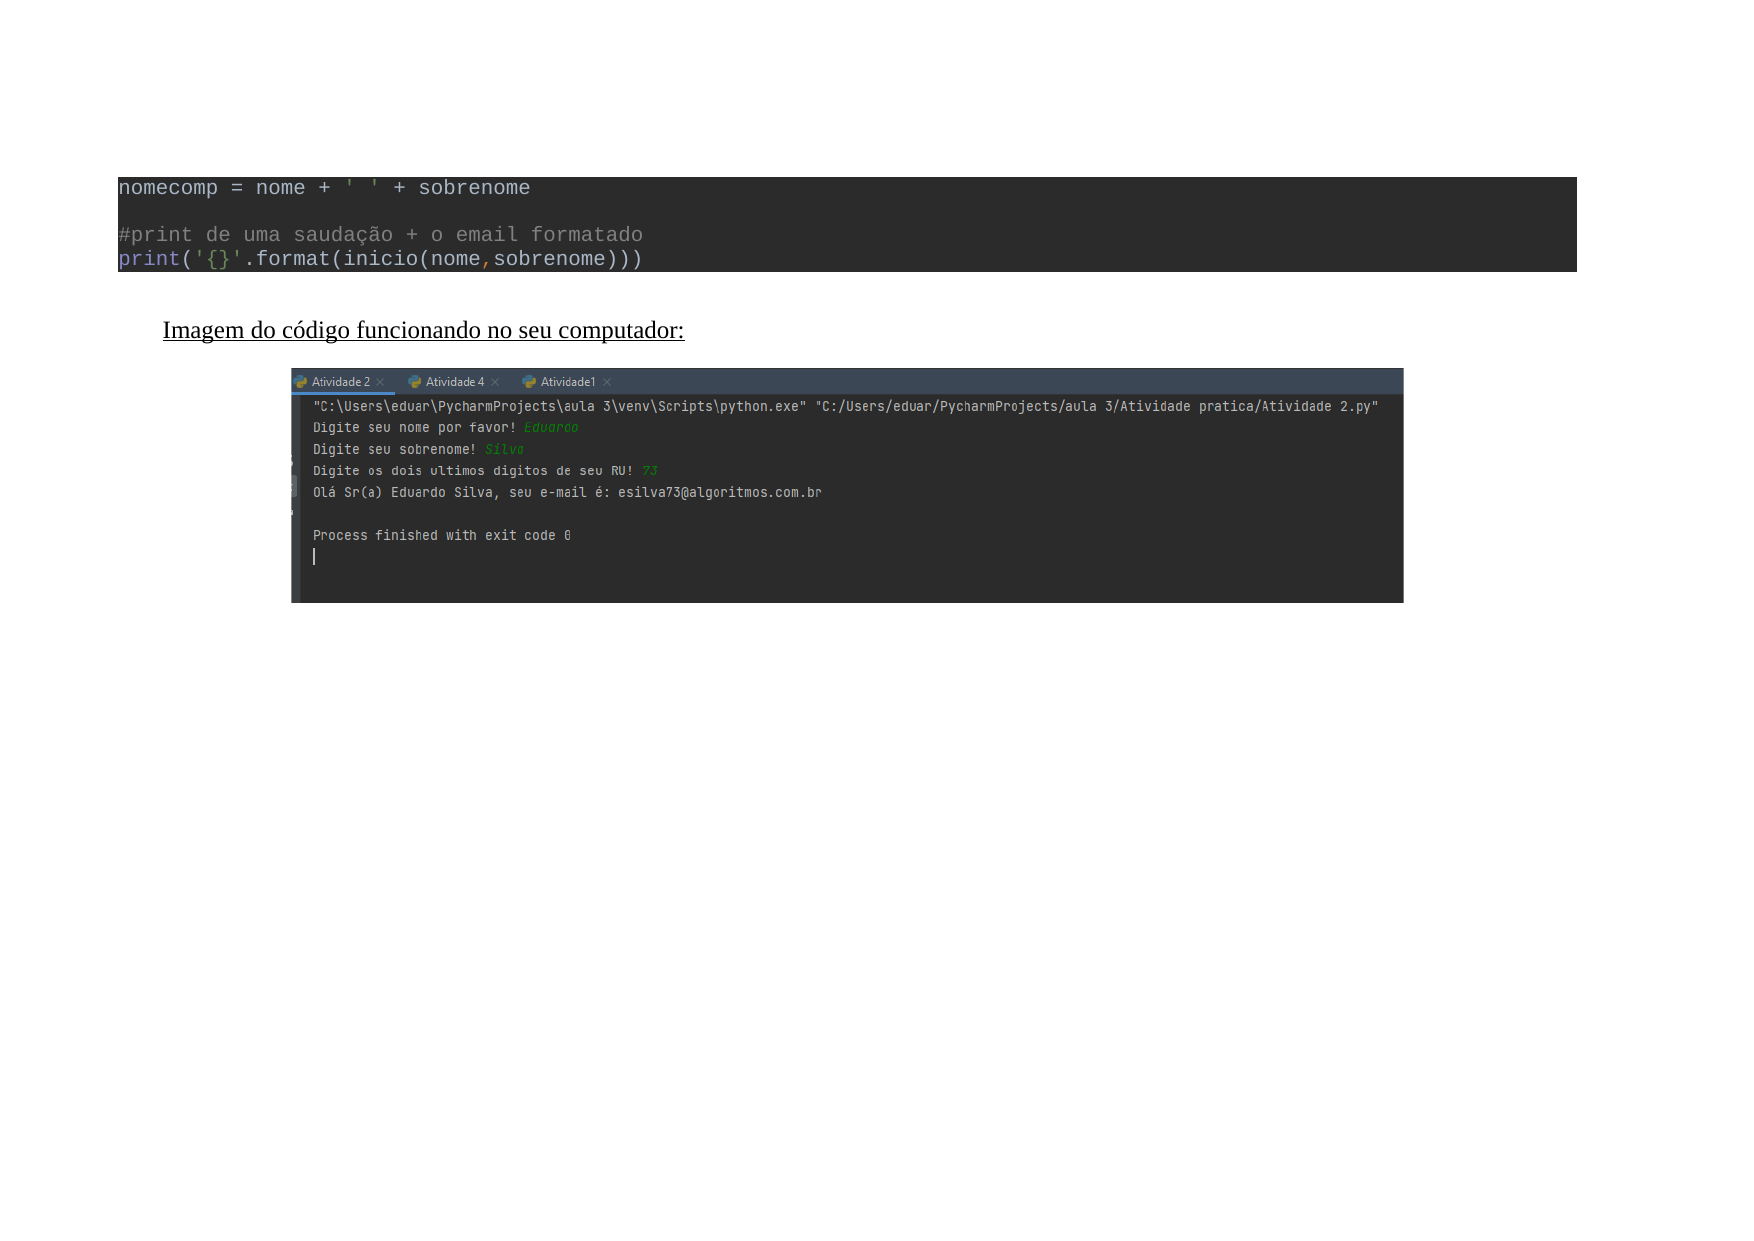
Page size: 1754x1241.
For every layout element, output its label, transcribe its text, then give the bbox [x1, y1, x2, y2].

text Imagem do código funcionando no seu computador: [118, 315, 1577, 344]
picture [291, 368, 1404, 603]
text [118, 177, 1577, 272]
